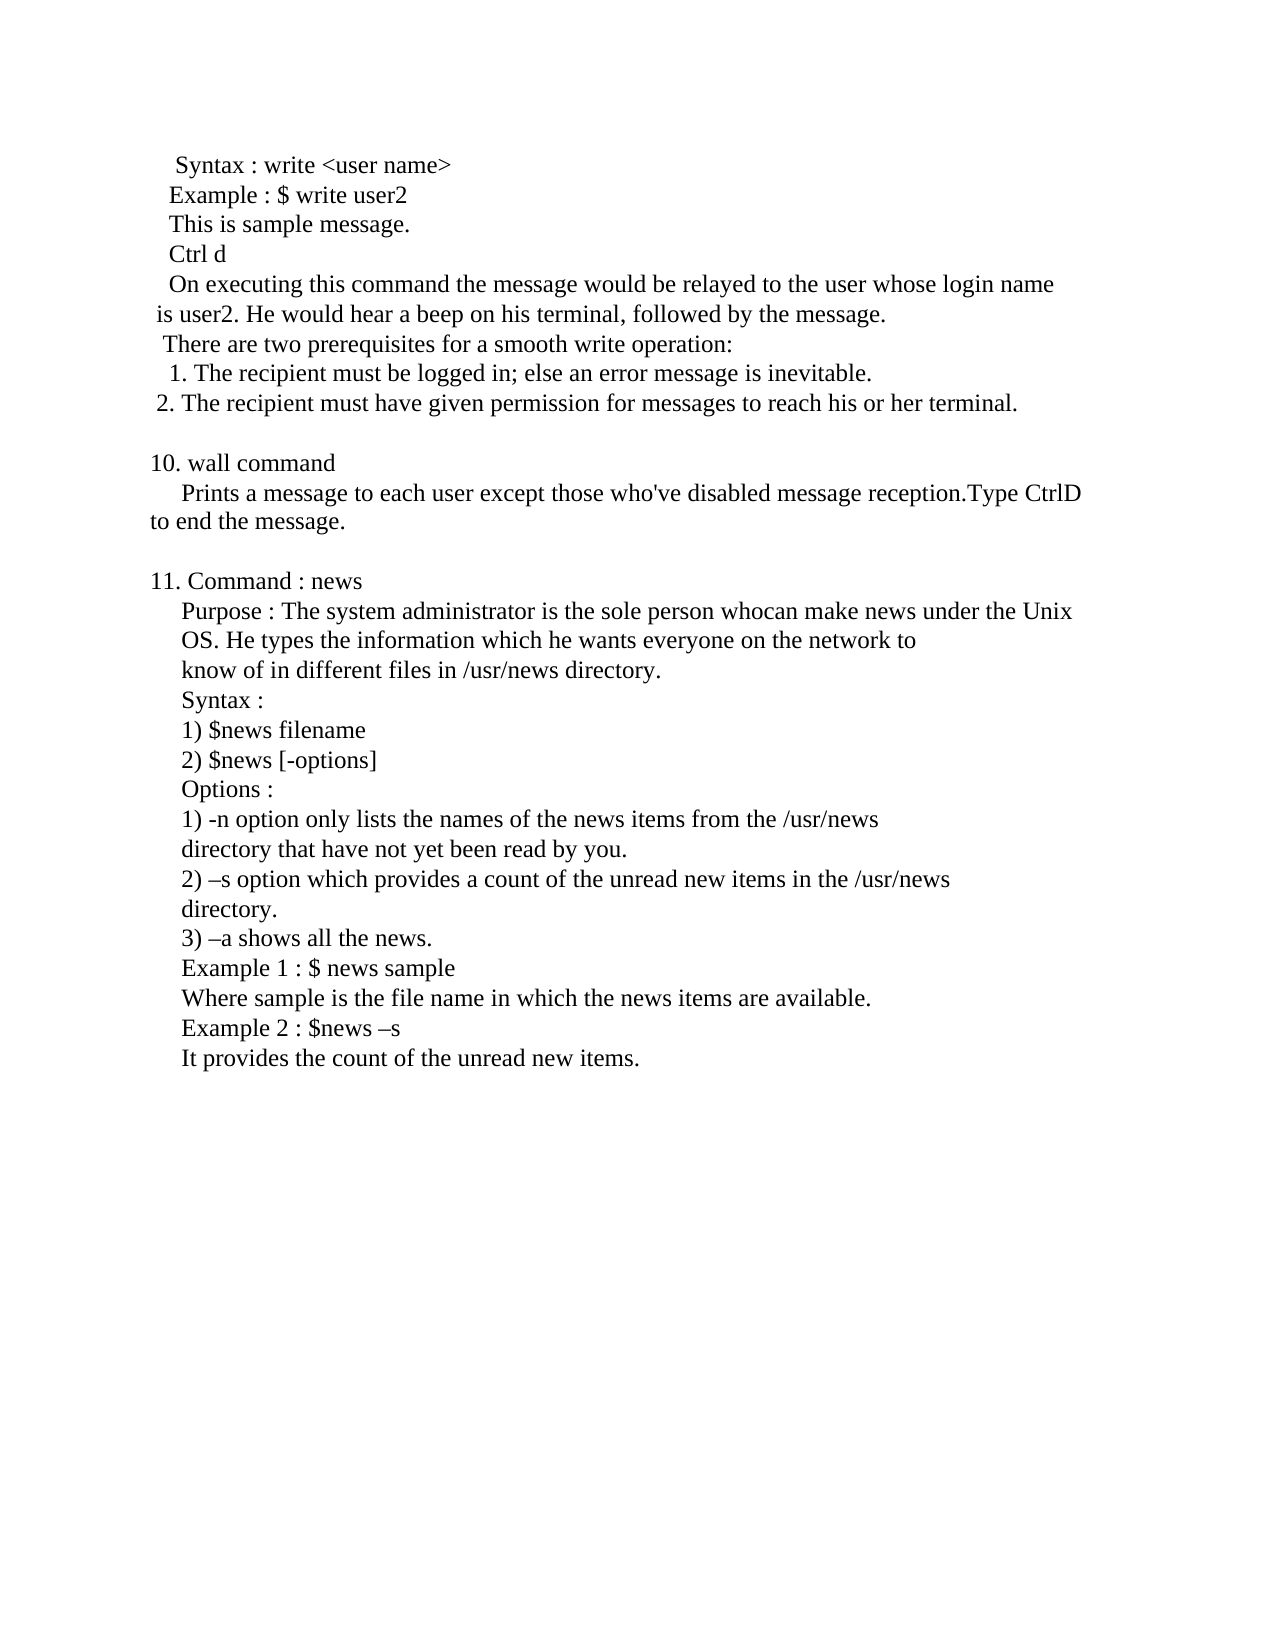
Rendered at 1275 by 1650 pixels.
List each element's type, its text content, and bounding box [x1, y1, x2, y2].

text directory that have not yet been read by you. [150, 834, 1125, 863]
text 3) –a shows all the news. [150, 923, 1125, 952]
text 1) $news filename [150, 715, 1125, 744]
text is user2. He would hear a beep on his terminal, followed by the message. [150, 299, 1125, 328]
text Syntax : [150, 685, 1125, 714]
text Example : $ write user2 [150, 180, 1125, 208]
text There are two prerequisites for a smooth write operation: [150, 329, 1125, 357]
text Syntax : write <user name> [150, 150, 1125, 179]
text 2. The recipient must have given permission for messages to reach his or her terminal. [150, 388, 1125, 417]
text This is sample message. [150, 209, 1125, 238]
text Example 2 : $news –s [150, 1013, 1125, 1042]
text know of in different files in /usr/news directory. [150, 655, 1125, 684]
text 11. Command : news [150, 566, 1125, 595]
text Where sample is the file name in which the news items are available. [150, 983, 1125, 1012]
text It provides the count of the unread new items. [150, 1043, 1125, 1071]
text OS. He types the information which he wants everyone on the network to [150, 626, 1125, 654]
text Prints a message to each user except those who've disabled message reception.Type CtrlD to end the message. [150, 478, 1125, 535]
text 2) $news [-options] [150, 745, 1125, 773]
text Ctrl d [150, 239, 1125, 268]
text 1. The recipient must be logged in; else an error message is inevitable. [150, 358, 1125, 387]
text directory. [150, 894, 1125, 922]
text Options : [150, 774, 1125, 803]
text On executing this command the message would be relayed to the user whose login name [150, 269, 1125, 298]
text Example 1 : $ news sample [150, 953, 1125, 982]
text 10. wall command [150, 448, 1125, 477]
text 2) –s option which provides a count of the unread new items in the /usr/news [150, 864, 1125, 893]
text 1) -n option only lists the names of the news items from the /usr/news [150, 804, 1125, 833]
text Purpose : The system administrator is the sole person whocan make news under the Unix [150, 596, 1125, 624]
